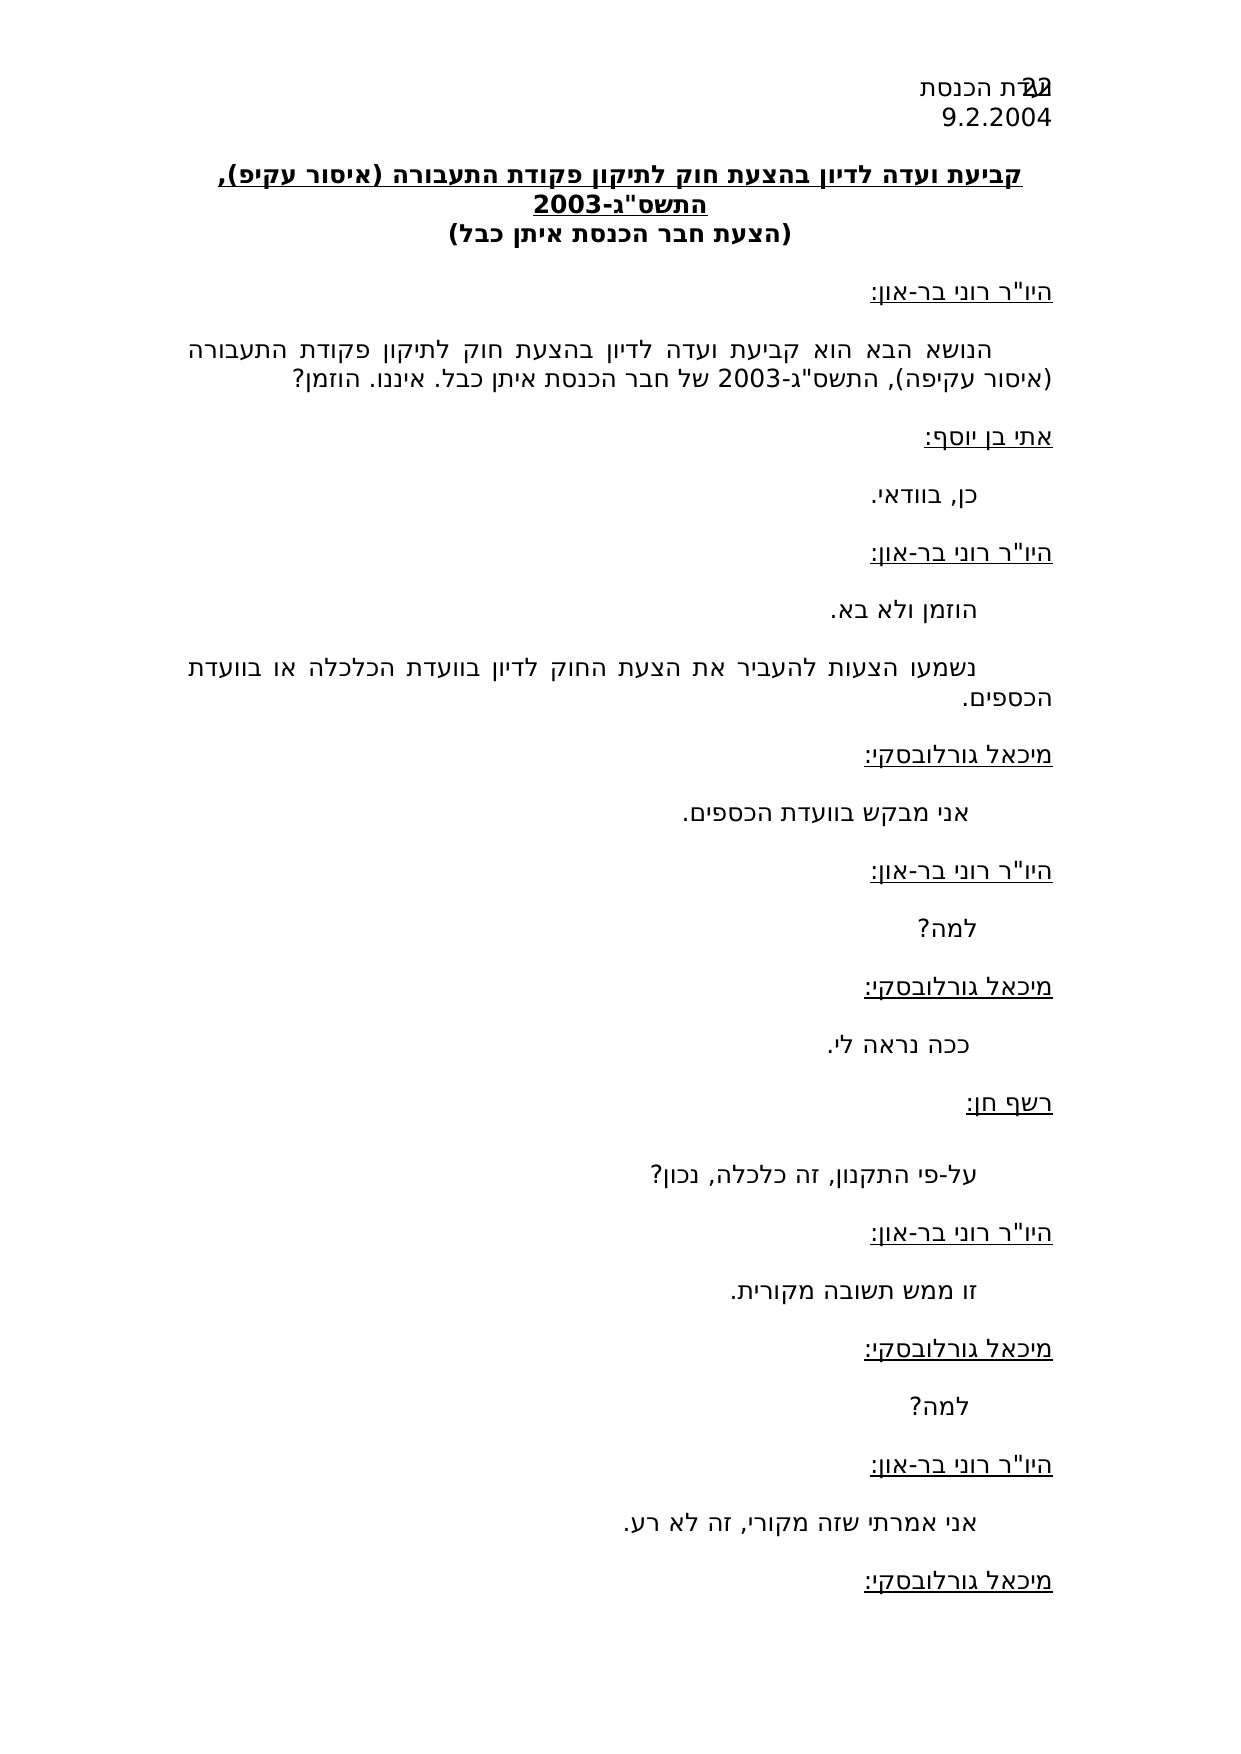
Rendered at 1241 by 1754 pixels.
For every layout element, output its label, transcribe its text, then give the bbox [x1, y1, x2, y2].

text היו"ר רוני בר-און: [187, 538, 1053, 567]
text הנושא הבא הוא קביעת ועדה לדיון בהצעת חוק לתיקון פקודת התעבורה (איסור עקיפה), התשס"ג-2003 של חבר הכנסת איתן כבל. איננו. הוזמן? [187, 335, 1053, 393]
text אתי בן יוסף: [187, 422, 1053, 451]
text רשף חן: [187, 1088, 1053, 1117]
text מיכאל גורלובסקי: [187, 741, 1053, 770]
text ככה נראה לי. [187, 1030, 1053, 1059]
text הוזמן ולא בא. [187, 596, 1053, 625]
text היו"ר רוני בר-און: [187, 277, 1053, 306]
text מיכאל גורלובסקי: [187, 1566, 1053, 1595]
text זו ממש תשובה מקורית. [187, 1276, 1053, 1306]
text מיכאל גורלובסקי: [187, 972, 1053, 1001]
text נשמעו הצעות להעביר את הצעת החוק לדיון בוועדת הכלכלה או בוועדת הכספים. [187, 653, 1053, 712]
text מיכאל גורלובסקי: [187, 1334, 1053, 1363]
text (הצעת חבר הכנסת איתן כבל) [187, 219, 1053, 248]
text אני אמרתי שזה מקורי, זה לא רע. [187, 1508, 1053, 1537]
text קביעת ועדה לדיון בהצעת חוק לתיקון פקודת התעבורה (איסור עקיפ), התשס"ג-2003 [187, 161, 1053, 219]
text למה? [187, 1392, 1053, 1421]
text היו"ר רוני בר-און: [187, 1450, 1053, 1479]
text כן, בוודאי. [187, 480, 1053, 509]
text על-פי התקנון, זה כלכלה, נכון? [187, 1161, 1053, 1190]
text אני מבקש בוועדת הכספים. [187, 798, 1053, 828]
text למה? [187, 914, 1053, 943]
text היו"ר רוני בר-און: [187, 1218, 1053, 1248]
text היו"ר רוני בר-און: [187, 856, 1053, 886]
